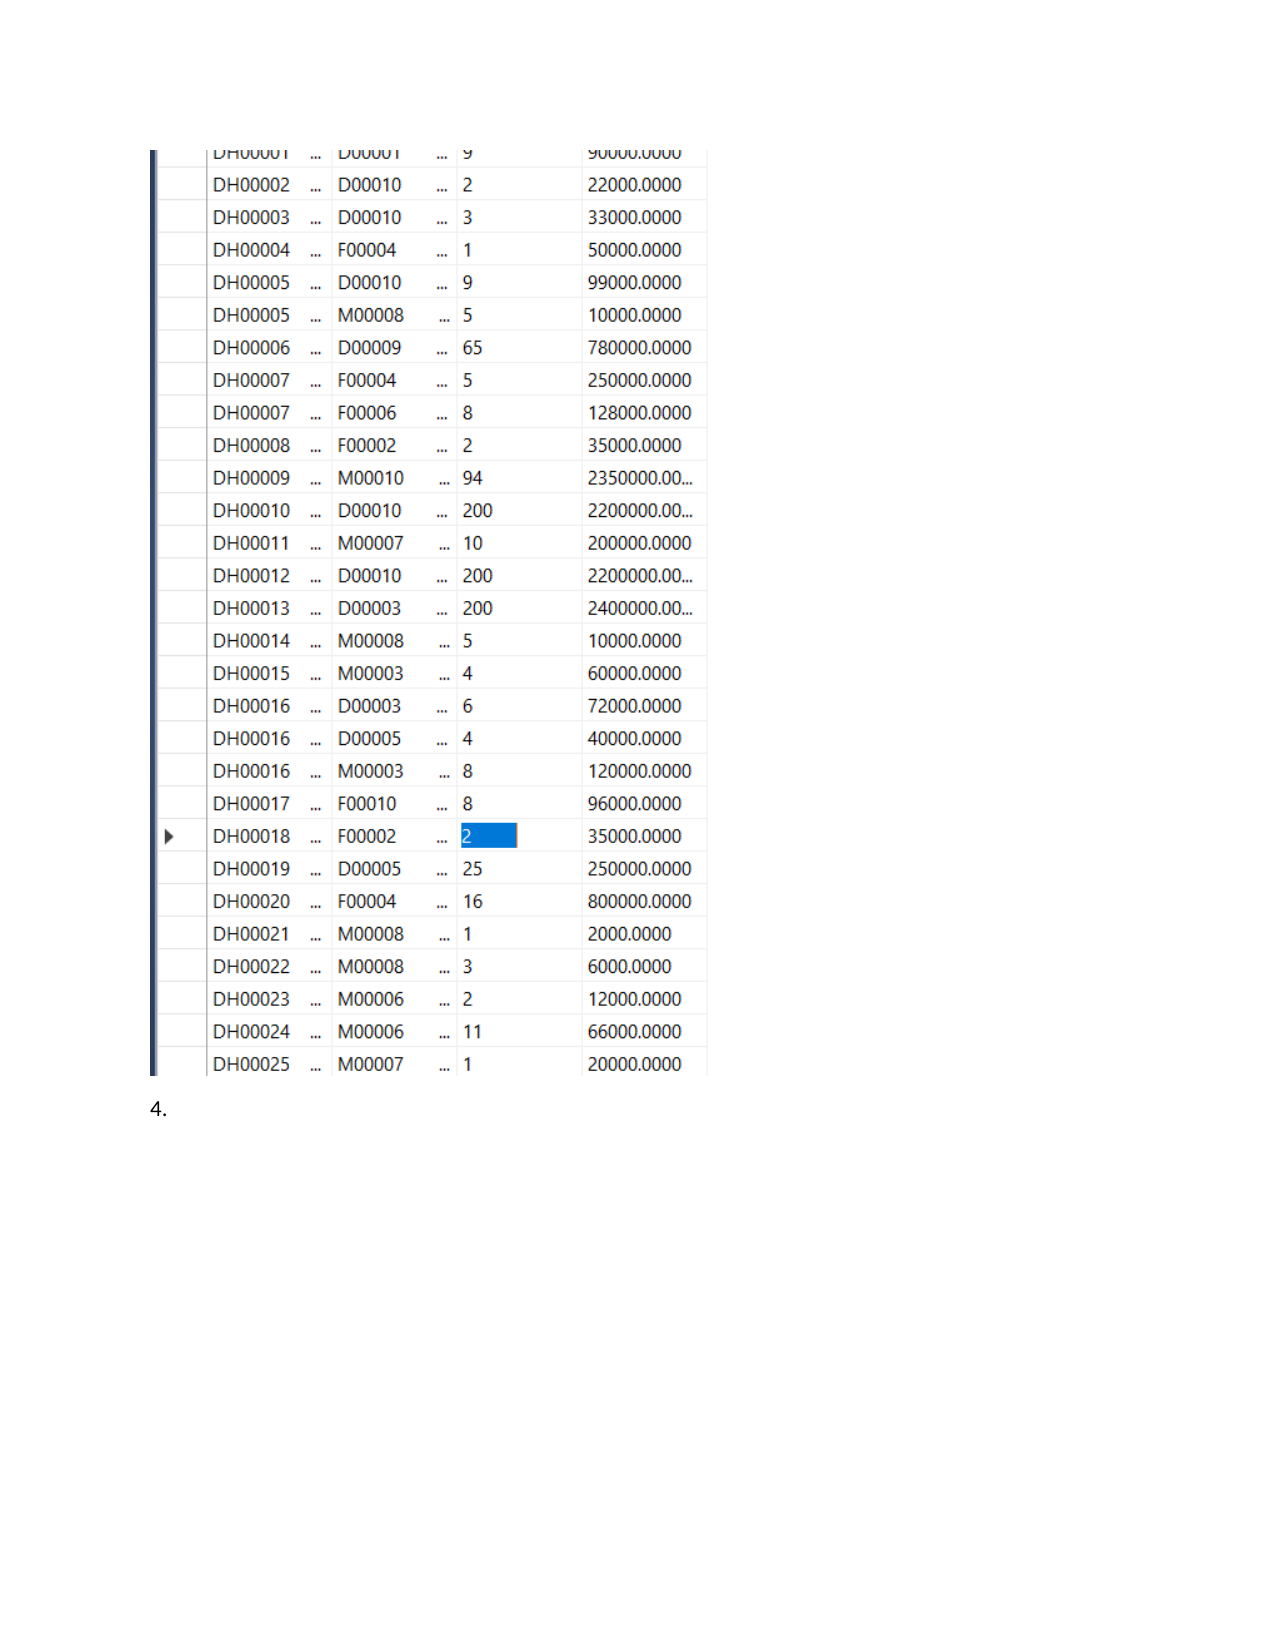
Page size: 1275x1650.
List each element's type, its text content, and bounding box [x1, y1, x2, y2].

text 4. [150, 1094, 1125, 1122]
picture [150, 150, 893, 1076]
